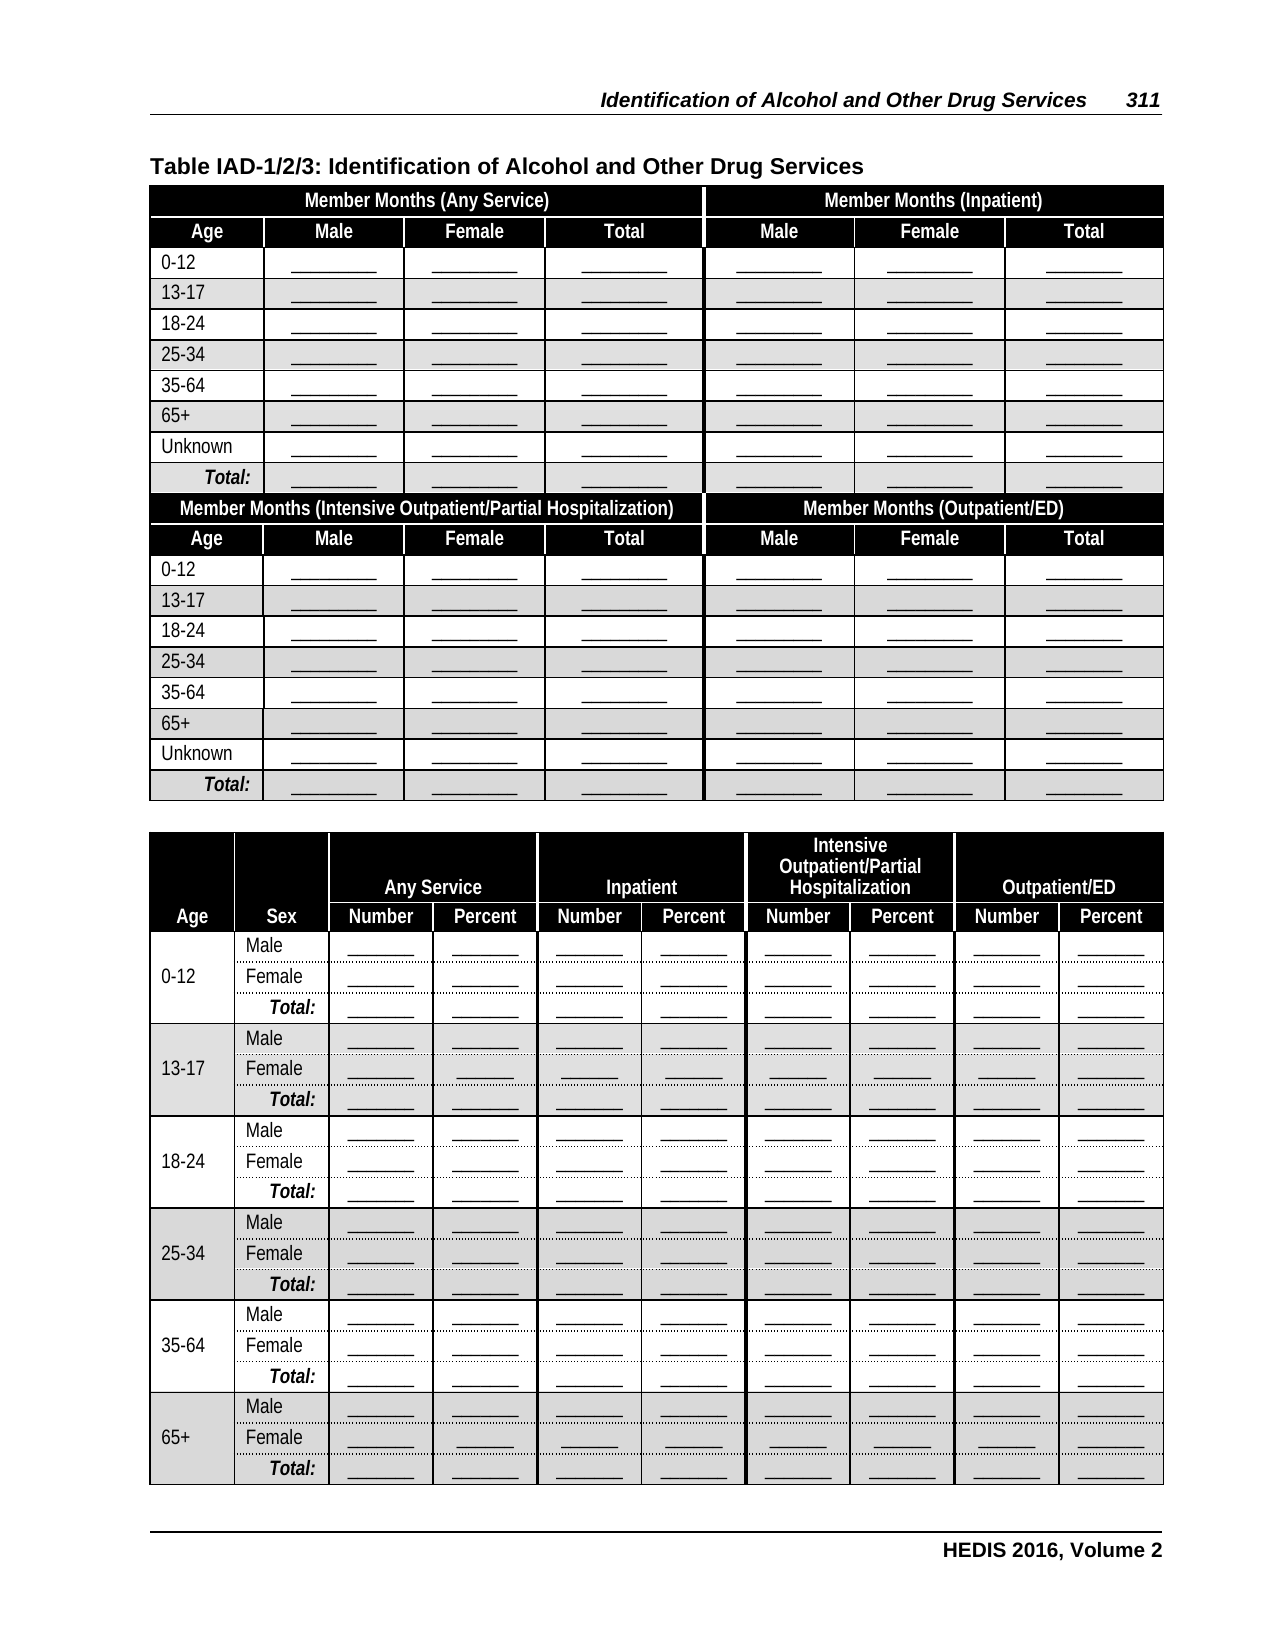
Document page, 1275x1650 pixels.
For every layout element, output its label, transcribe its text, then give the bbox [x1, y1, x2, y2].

table_cell ________ [1006, 402, 1163, 431]
text Table IAD-1/2/3: Identification of Alcohol and Other Drug Services [150, 153, 1162, 179]
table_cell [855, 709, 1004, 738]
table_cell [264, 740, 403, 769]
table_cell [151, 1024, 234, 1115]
table_cell 18-24 [151, 310, 263, 339]
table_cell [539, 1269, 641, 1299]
table_cell Female [855, 218, 1004, 247]
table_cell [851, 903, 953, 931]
table_cell _________ [855, 463, 1004, 492]
table_cell Total [1006, 218, 1163, 247]
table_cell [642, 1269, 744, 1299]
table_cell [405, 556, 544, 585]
table_cell Female [405, 218, 544, 247]
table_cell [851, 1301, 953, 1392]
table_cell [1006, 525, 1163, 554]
table_cell _________ [405, 248, 544, 277]
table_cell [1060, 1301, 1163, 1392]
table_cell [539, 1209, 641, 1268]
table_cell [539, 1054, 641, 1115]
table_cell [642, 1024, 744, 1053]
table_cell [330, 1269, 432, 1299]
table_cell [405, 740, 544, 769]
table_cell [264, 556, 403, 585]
table_header Member Months (Inpatient) [706, 187, 1163, 216]
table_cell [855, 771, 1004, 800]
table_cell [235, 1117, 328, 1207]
table_cell _________ [405, 463, 544, 492]
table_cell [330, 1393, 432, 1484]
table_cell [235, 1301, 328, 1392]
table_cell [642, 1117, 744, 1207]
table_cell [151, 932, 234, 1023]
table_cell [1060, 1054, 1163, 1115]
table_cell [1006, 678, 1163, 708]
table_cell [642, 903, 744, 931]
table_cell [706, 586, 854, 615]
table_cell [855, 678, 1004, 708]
table_cell ________ [1006, 248, 1163, 277]
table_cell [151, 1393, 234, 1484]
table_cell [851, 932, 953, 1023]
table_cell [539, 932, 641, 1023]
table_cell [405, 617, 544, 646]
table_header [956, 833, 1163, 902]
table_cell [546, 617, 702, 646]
table_cell _________ [405, 402, 544, 431]
table_cell _________ [265, 341, 403, 369]
table_cell _________ [706, 371, 854, 400]
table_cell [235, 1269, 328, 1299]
table_cell _________ [265, 248, 403, 277]
table_cell _________ [546, 248, 702, 277]
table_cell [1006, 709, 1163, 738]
table_cell _________ [706, 463, 854, 492]
table_cell _________ [265, 279, 403, 308]
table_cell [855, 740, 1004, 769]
table_cell _________ [546, 433, 702, 462]
table_cell _________ [546, 341, 702, 369]
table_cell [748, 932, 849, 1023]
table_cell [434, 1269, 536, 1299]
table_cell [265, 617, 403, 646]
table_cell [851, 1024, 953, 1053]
table_cell 25-34 [151, 341, 263, 369]
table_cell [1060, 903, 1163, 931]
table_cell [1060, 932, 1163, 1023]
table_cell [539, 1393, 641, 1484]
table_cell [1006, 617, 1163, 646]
table_cell ________ [1006, 310, 1163, 339]
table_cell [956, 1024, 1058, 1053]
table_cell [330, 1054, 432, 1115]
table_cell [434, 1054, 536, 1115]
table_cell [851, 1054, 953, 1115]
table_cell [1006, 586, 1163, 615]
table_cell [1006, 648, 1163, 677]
table_cell Age [151, 525, 262, 554]
table_cell ________ [1006, 341, 1163, 369]
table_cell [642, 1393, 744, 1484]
table_header Member Months (Any Service) [151, 187, 702, 216]
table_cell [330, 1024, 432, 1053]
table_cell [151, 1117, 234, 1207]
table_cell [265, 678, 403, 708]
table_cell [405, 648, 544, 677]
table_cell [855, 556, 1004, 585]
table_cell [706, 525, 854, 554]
table_cell ________ [1006, 279, 1163, 308]
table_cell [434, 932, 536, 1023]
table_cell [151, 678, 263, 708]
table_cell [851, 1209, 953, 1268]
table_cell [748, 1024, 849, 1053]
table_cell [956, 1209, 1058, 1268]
table_cell _________ [706, 341, 854, 369]
table_cell _________ [855, 402, 1004, 431]
table_cell _________ [265, 433, 403, 462]
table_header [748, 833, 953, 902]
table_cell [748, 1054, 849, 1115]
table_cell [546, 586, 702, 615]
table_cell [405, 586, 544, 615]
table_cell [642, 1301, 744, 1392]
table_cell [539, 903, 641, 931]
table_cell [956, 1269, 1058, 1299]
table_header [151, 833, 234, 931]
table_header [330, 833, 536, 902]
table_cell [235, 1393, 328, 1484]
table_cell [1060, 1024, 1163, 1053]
table_cell 35-64 [151, 371, 263, 400]
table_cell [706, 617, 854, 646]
table_cell _________ [855, 279, 1004, 308]
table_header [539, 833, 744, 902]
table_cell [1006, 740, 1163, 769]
table_cell _________ [706, 310, 854, 339]
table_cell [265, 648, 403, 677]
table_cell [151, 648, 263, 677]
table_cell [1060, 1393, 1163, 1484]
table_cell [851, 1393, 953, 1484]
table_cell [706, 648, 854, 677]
table_cell 65+ [151, 402, 263, 431]
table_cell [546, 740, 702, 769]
table_cell ________ [1006, 463, 1163, 492]
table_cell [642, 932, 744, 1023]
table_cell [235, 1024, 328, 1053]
table_cell Age [151, 218, 263, 247]
table_cell _________ [706, 248, 854, 277]
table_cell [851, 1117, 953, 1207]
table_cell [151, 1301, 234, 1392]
table_cell _________ [265, 310, 403, 339]
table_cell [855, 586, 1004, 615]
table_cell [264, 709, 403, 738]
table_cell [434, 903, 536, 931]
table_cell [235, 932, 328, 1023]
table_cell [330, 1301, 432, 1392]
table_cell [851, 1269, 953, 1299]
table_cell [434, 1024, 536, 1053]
table_cell _________ [855, 341, 1004, 369]
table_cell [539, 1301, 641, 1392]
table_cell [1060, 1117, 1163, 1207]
table_cell _________ [546, 310, 702, 339]
table_cell _________ [405, 310, 544, 339]
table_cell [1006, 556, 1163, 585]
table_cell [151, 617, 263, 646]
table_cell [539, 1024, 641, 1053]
table_cell _________ [405, 341, 544, 369]
table_cell _________ [405, 279, 544, 308]
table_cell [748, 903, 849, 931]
table_cell Total [546, 218, 702, 247]
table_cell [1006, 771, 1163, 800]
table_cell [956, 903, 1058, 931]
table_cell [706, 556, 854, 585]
table_cell Member Months (Outpatient/ED) [706, 494, 1163, 523]
table_cell ________ [1006, 433, 1163, 462]
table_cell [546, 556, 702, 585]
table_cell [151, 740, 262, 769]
table_cell 13-17 [151, 279, 263, 308]
table_cell _________ [855, 248, 1004, 277]
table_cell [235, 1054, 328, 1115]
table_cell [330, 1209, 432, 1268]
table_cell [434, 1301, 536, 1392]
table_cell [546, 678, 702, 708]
table_cell _________ [855, 371, 1004, 400]
table_cell _________ [546, 279, 702, 308]
table_cell _________ [855, 433, 1004, 462]
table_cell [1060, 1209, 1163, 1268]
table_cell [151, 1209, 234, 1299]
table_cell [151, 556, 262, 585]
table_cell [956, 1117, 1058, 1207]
table_cell 0-12 [151, 248, 263, 277]
table_cell Total: [151, 463, 263, 492]
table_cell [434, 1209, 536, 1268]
table_cell Female [405, 525, 544, 554]
table_cell _________ [706, 402, 854, 431]
table_cell _________ [706, 279, 854, 308]
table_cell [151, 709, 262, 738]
table_cell Male [706, 218, 854, 247]
table_cell Member Months (Intensive Outpatient/Partial Hospitalization) [151, 494, 702, 523]
table_cell Male [265, 218, 403, 247]
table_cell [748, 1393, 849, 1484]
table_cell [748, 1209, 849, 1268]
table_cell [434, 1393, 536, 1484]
table_cell _________ [265, 463, 403, 492]
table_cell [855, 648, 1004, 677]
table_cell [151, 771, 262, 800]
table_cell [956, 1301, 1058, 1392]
table_cell Total [546, 525, 702, 554]
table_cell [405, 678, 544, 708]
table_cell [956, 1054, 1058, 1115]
table_cell _________ [405, 433, 544, 462]
table_cell _________ [706, 433, 854, 462]
table_cell _________ [265, 402, 403, 431]
table_cell _________ [265, 371, 403, 400]
table_cell _________ [546, 402, 702, 431]
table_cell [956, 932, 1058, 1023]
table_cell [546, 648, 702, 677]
table_cell _________ [405, 371, 544, 400]
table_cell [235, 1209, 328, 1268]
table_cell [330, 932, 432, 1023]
table_cell _________ [546, 371, 702, 400]
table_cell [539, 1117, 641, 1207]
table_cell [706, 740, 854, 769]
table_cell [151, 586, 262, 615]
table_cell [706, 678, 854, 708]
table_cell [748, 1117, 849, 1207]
table_cell Unknown [151, 433, 263, 462]
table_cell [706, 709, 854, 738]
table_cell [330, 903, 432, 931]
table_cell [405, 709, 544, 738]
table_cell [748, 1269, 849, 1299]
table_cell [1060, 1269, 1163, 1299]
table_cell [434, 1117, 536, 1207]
table_cell _________ [855, 310, 1004, 339]
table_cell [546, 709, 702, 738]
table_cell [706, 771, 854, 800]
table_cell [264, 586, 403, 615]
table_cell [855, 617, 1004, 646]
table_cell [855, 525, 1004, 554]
table_cell Male [264, 525, 403, 554]
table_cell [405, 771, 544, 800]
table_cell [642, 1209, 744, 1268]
table_cell ________ [1006, 371, 1163, 400]
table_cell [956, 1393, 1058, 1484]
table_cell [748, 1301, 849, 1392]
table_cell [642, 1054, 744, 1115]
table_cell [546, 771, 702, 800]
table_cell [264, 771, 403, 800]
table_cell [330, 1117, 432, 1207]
table_cell _________ [546, 463, 702, 492]
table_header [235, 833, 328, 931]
